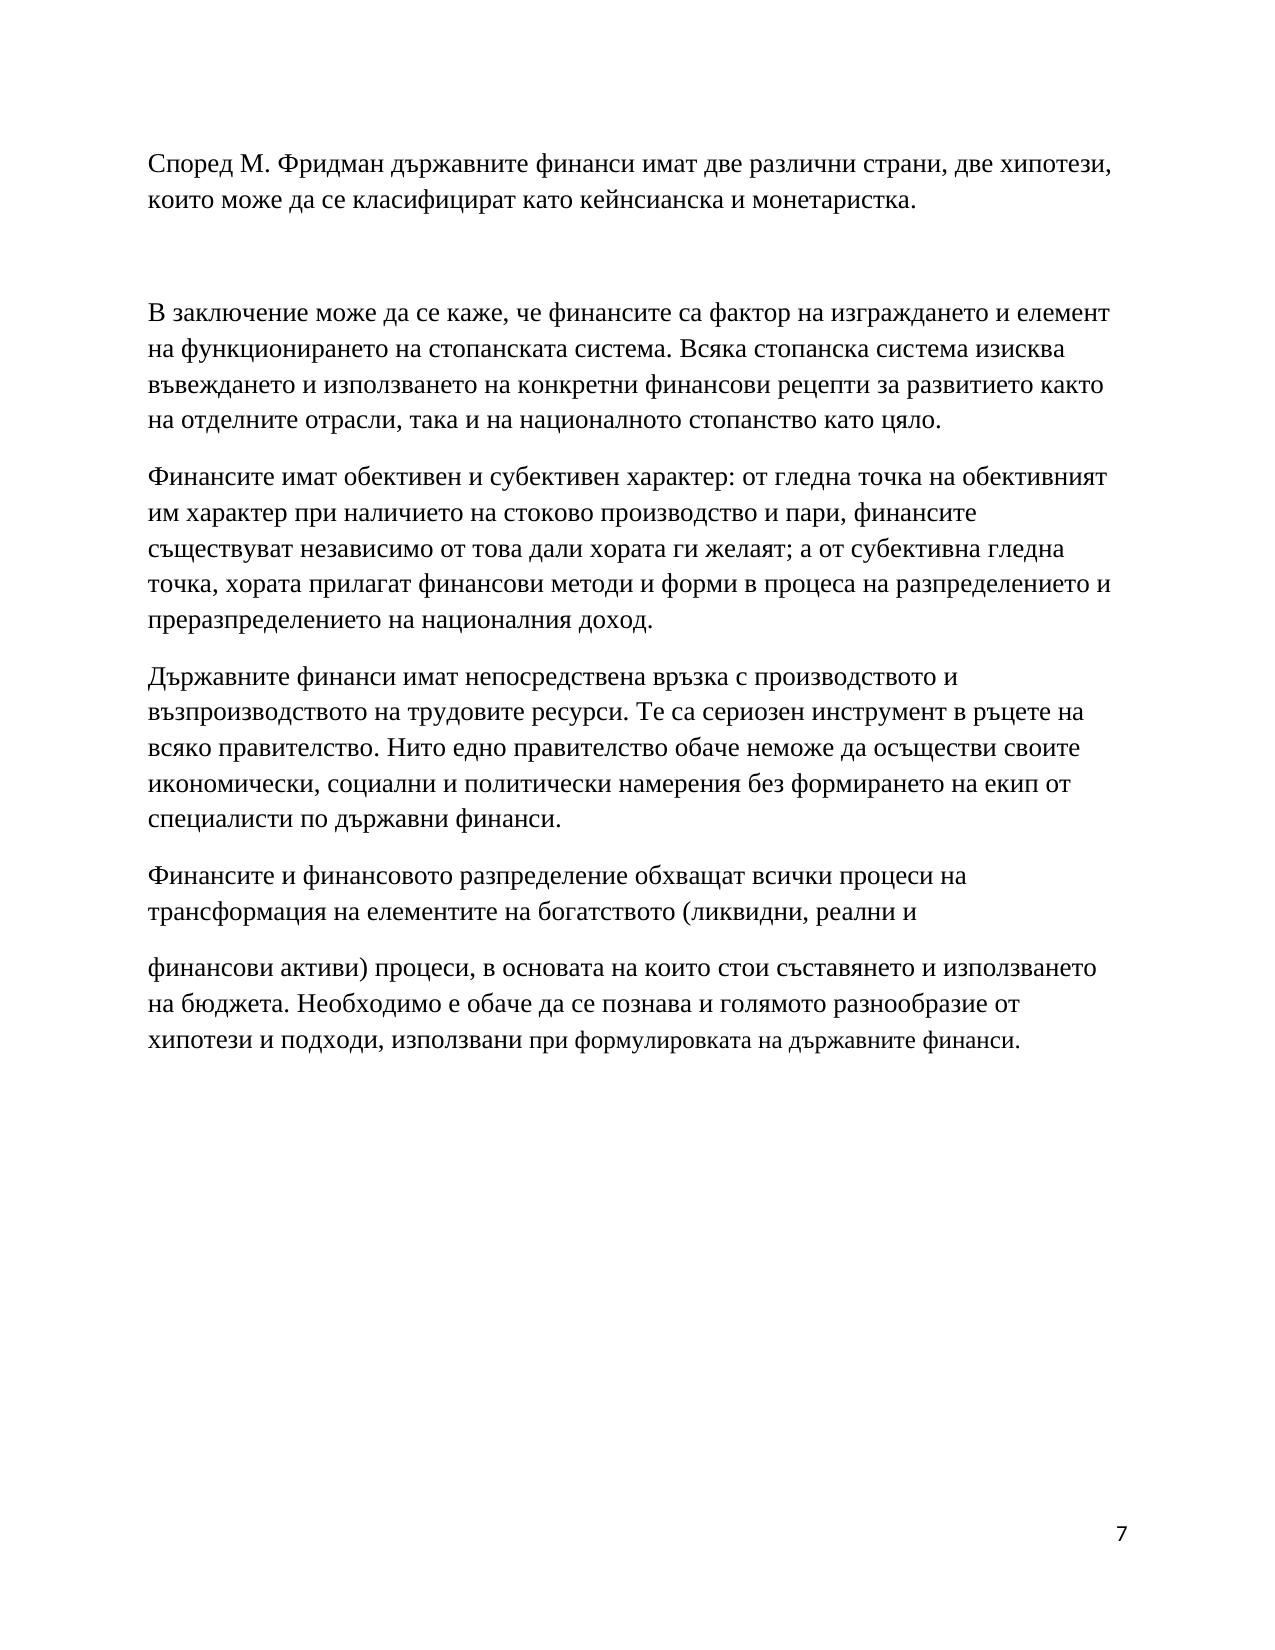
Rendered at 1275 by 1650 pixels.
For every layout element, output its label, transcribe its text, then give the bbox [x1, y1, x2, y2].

text Финансите и финансовото разпределение обхващат всички процеси на трансформация на елементите на богатството (ликвидни, реални и [148, 859, 1127, 926]
text Държавните финанси имат непосредствена връзка с производството и възпроизводството на трудовите ресурси. Те са сериозен инструмент в ръцете на всяко правителство. Нито едно правителство обаче неможе да осъществи своите икономически, социални и политически намерения без формирането на екип от специалисти по държавни финанси. [148, 660, 1127, 834]
text В заключение може да се каже, че финансите са фактор на изграждането и елемент на функционирането на стопанската система. Всяка стопанска система изисква въвеждането и използването на конкретни финансови рецепти за развитието както на отделните отрасли, така и на националното стопанство като цяло. [148, 296, 1127, 435]
text Според М. Фридман държавните финанси имат две различни страни, две хипотези, които може да се класифицират като кейнсианска и монетаристка. [148, 148, 1127, 214]
text Финансите имат обективен и субективен характер: от гледна точка на обективният им характер при наличието на стоково производство и пари, финансите съществуват независимо от това дали хората ги желаят; а от субективна гледна точка, хората прилагат финансови методи и форми в процеса на разпределението и преразпределението на националния доход. [148, 460, 1127, 634]
text финансови активи) процеси, в основата на които стои съставянето и използването на бюджета. Необходимо е обаче да се познава и голямото разнообразие от хипотези и подходи, използвани при формулировката на държавните финанси. [148, 951, 1127, 1054]
